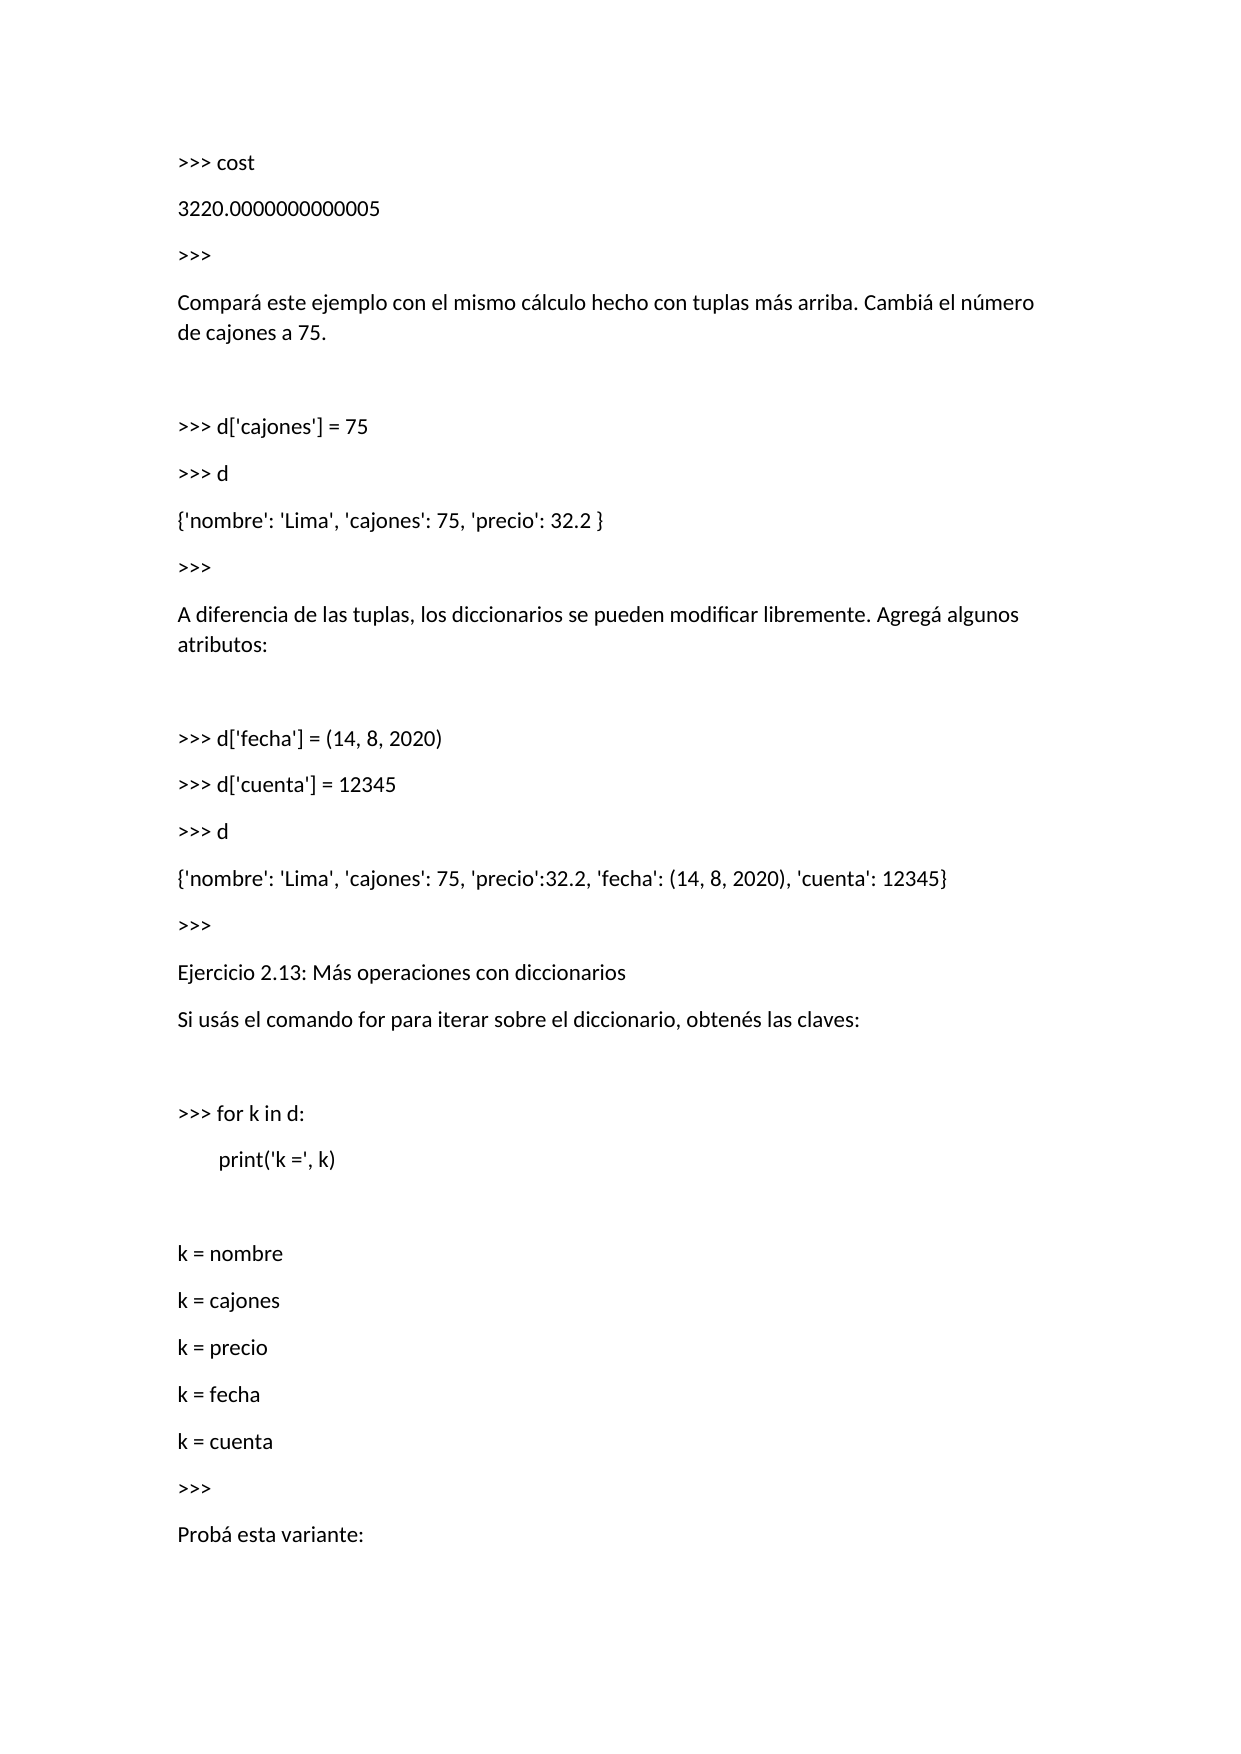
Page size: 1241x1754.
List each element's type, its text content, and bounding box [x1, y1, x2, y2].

text k = cajones [177, 1286, 1063, 1314]
text k = fecha [177, 1380, 1063, 1408]
text >>> [177, 241, 1063, 269]
text >>> for k in d: [177, 1099, 1063, 1127]
text >>> d['cuenta'] = 12345 [177, 771, 1063, 798]
text Probá esta variante: [177, 1521, 1063, 1548]
text Compará este ejemplo con el mismo cálculo hecho con tuplas más arriba. Cambiá el número de cajones a 75. [177, 288, 1063, 346]
text {'nombre': 'Lima', 'cajones': 75, 'precio':32.2, 'fecha': (14, 8, 2020), 'cuenta': 12345} [177, 864, 1063, 892]
text k = precio [177, 1333, 1063, 1361]
text >>> [177, 1474, 1063, 1502]
text >>> cost [177, 148, 1063, 176]
text Si usás el comando for para iterar sobre el diccionario, obtenés las claves: [177, 1005, 1063, 1033]
text 3220.0000000000005 [177, 194, 1063, 222]
text >>> [177, 553, 1063, 581]
text >>> d [177, 459, 1063, 487]
text k = nombre [177, 1239, 1063, 1267]
text A diferencia de las tuplas, los diccionarios se pueden modificar libremente. Agregá algunos atributos: [177, 600, 1063, 658]
text >>> d['cajones'] = 75 [177, 412, 1063, 440]
text >>> d [177, 817, 1063, 845]
text Ejercicio 2.13: Más operaciones con diccionarios [177, 958, 1063, 986]
text print('k =', k) [177, 1146, 1063, 1173]
text >>> d['fecha'] = (14, 8, 2020) [177, 724, 1063, 752]
text k = cuenta [177, 1427, 1063, 1455]
text {'nombre': 'Lima', 'cajones': 75, 'precio': 32.2 } [177, 506, 1063, 534]
text >>> [177, 911, 1063, 939]
